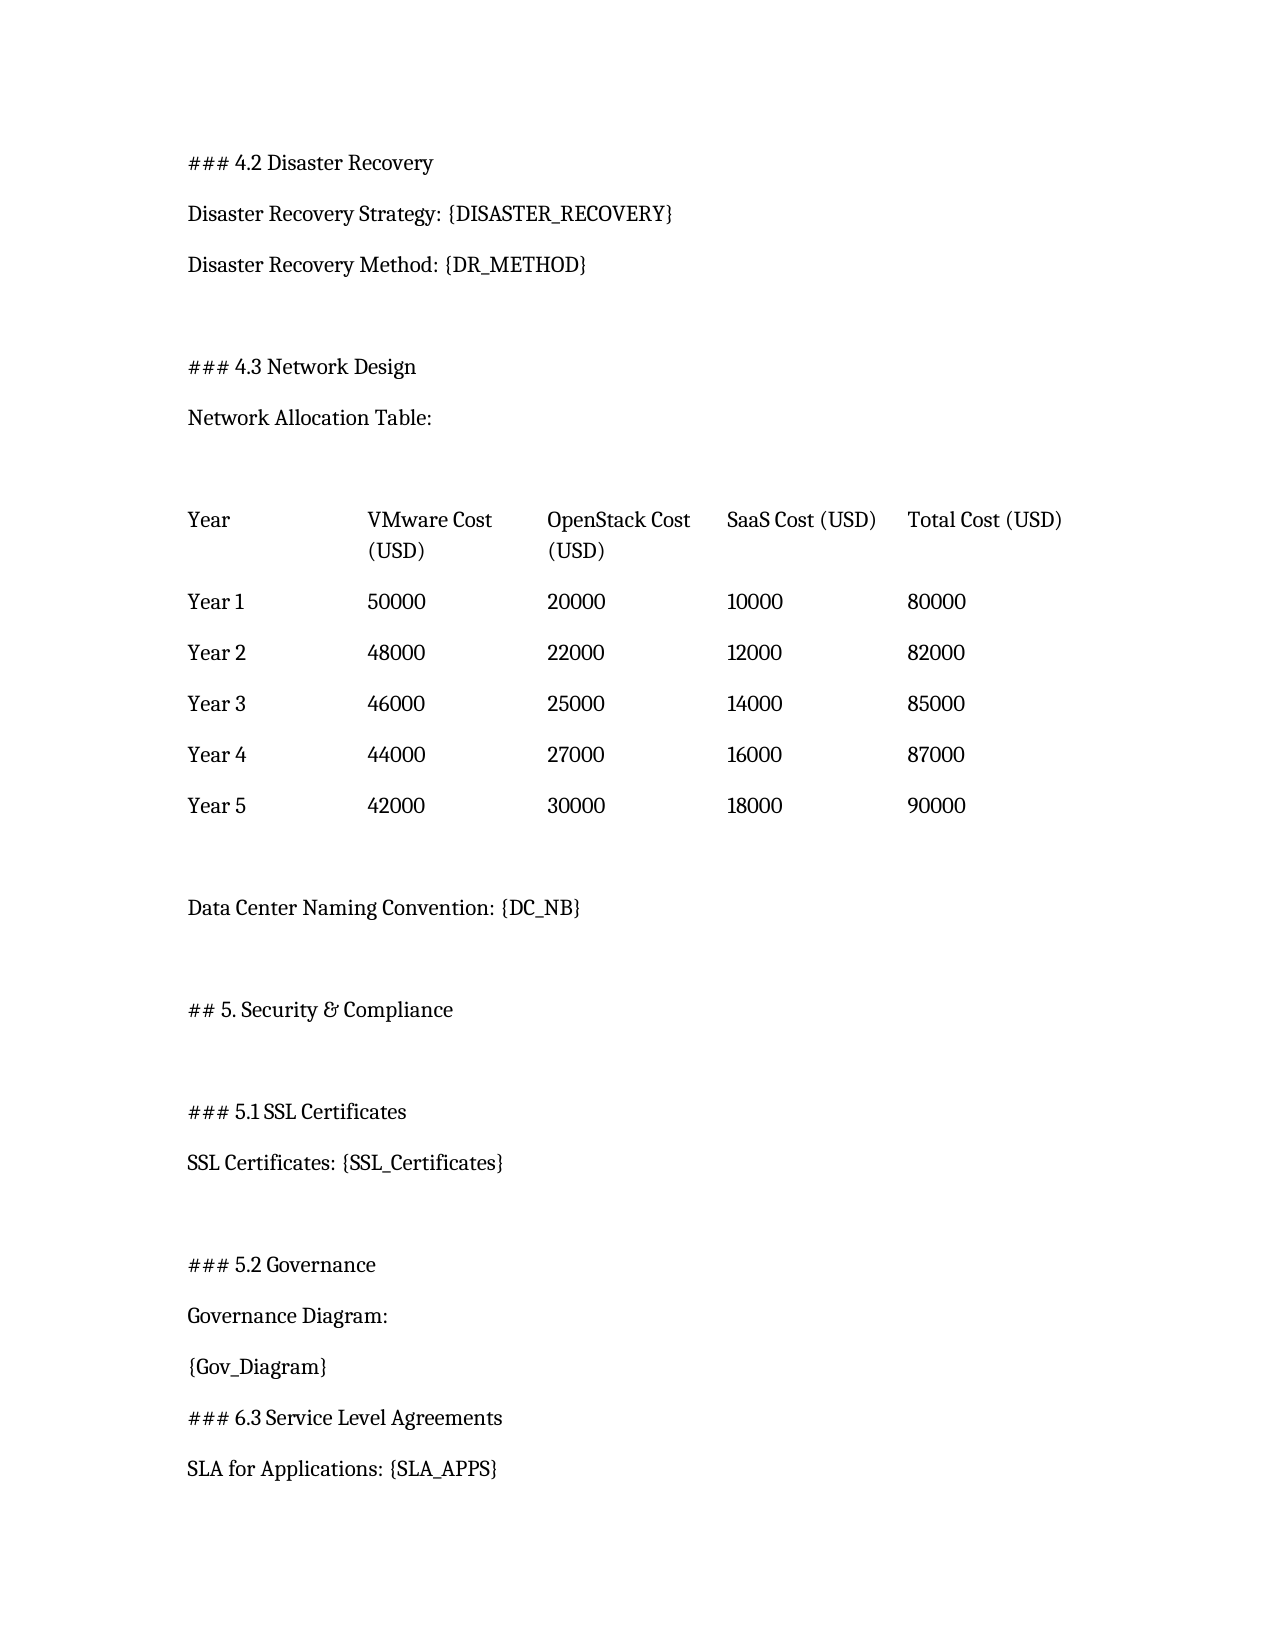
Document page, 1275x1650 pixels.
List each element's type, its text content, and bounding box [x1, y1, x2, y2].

text SLA for Applications: {SLA_APPS} [187, 1456, 1087, 1483]
table_cell 12000 [716, 640, 896, 691]
table_header OpenStack Cost (USD) [536, 507, 716, 588]
table_header Total Cost (USD) [896, 507, 1076, 588]
table_cell 14000 [716, 691, 896, 742]
text {Gov_Diagram} [187, 1354, 1087, 1381]
table_cell 90000 [896, 793, 1076, 844]
table_cell 27000 [536, 742, 716, 793]
table_header VMware Cost (USD) [356, 507, 536, 588]
table_cell 82000 [896, 640, 1076, 691]
table_cell Year 2 [176, 640, 356, 691]
text ## 5. Security & Compliance [187, 997, 1087, 1023]
text Disaster Recovery Strategy: {DISASTER_RECOVERY} [187, 201, 1087, 227]
text ### 5.2 Governance [187, 1252, 1087, 1278]
table_cell 16000 [716, 742, 896, 793]
table_header SaaS Cost (USD) [716, 507, 896, 588]
text Network Allocation Table: [187, 405, 1087, 432]
table_cell Year 5 [176, 793, 356, 844]
table_cell 18000 [716, 793, 896, 844]
table_cell 46000 [356, 691, 536, 742]
table_cell 42000 [356, 793, 536, 844]
table_header Year [176, 507, 356, 588]
text Governance Diagram: [187, 1303, 1087, 1329]
table_cell Year 3 [176, 691, 356, 742]
table_cell 50000 [356, 589, 536, 639]
table_cell Year 1 [176, 589, 356, 639]
text ### 4.3 Network Design [187, 354, 1087, 381]
table_cell 87000 [896, 742, 1076, 793]
text Disaster Recovery Method: {DR_METHOD} [187, 252, 1087, 278]
table_cell 10000 [716, 589, 896, 639]
table_cell 20000 [536, 589, 716, 639]
table_cell 48000 [356, 640, 536, 691]
table_cell 22000 [536, 640, 716, 691]
text ### 4.2 Disaster Recovery [187, 150, 1087, 176]
table_cell 80000 [896, 589, 1076, 639]
text SSL Certificates: {SSL_Certificates} [187, 1150, 1087, 1176]
table_cell 85000 [896, 691, 1076, 742]
text ### 5.1 SSL Certificates [187, 1099, 1087, 1125]
table_cell 44000 [356, 742, 536, 793]
table_cell Year 4 [176, 742, 356, 793]
text Data Center Naming Convention: {DC_NB} [187, 895, 1087, 921]
text ### 6.3 Service Level Agreements [187, 1405, 1087, 1432]
table_cell 25000 [536, 691, 716, 742]
table_cell 30000 [536, 793, 716, 844]
